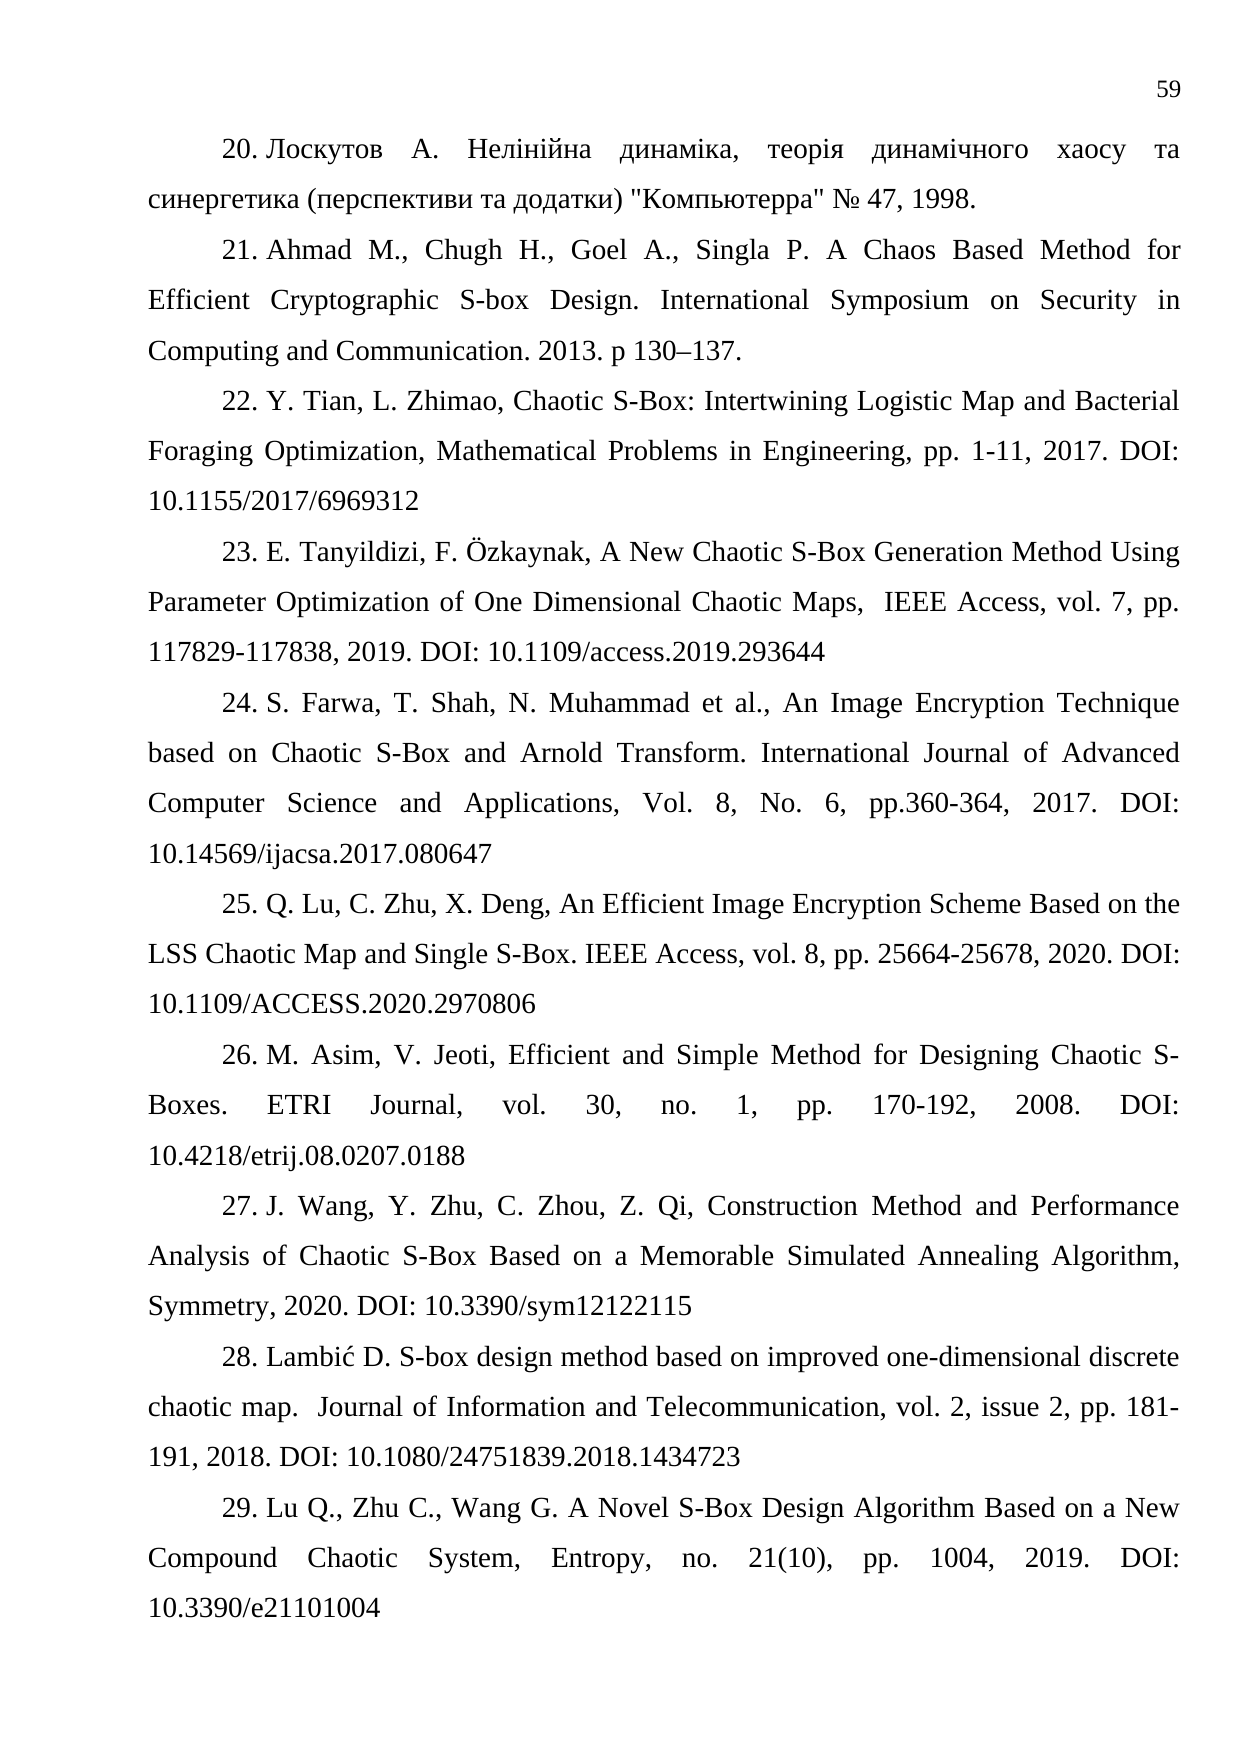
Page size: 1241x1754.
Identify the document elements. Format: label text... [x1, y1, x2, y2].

list Ahmad M., Chugh H., Goel A., Singla P. A Chaos Based Method for Efficient Cryptographic S-box Design. International Symposium on Security in Computing and Communication. 2013. p 130–137. [148, 232, 1181, 366]
list Лоскутов А. Нелінійна динаміка, теорія динамічного хаосу та синергетика (перспективи та додатки) "Компьютерра" № 47, 1998. [148, 131, 1181, 215]
list S. Farwa, T. Shah, N. Muhammad et al., An Image Encryption Technique based on Chaotic S-Box and Arnold Transform. International Journal of Advanced Computer Science and Applications, Vol. 8, No. 6, pp.360-364, 2017. DOI: 10.14569/ijacsa.2017.080647 [148, 685, 1181, 869]
list Lambić D. S-box design method based on improved one-dimensional discrete chaotic map. Journal of Information and Telecommunication, vol. 2, issue 2, pp. 181-191, 2018. DOI: 10.1080/24751839.2018.1434723 [148, 1339, 1181, 1473]
list M. Asim, V. Jeoti, Efficient and Simple Method for Designing Chaotic S-Boxes. ETRI Journal, vol. 30, no. 1, pp. 170-192, 2008. DOI: 10.4218/etrij.08.0207.0188 [148, 1037, 1181, 1171]
list J. Wang, Y. Zhu, C. Zhou, Z. Qi, Construction Method and Performance Analysis of Chaotic S-Box Based on a Memorable Simulated Annealing Algorithm, Symmetry, 2020. DOI: 10.3390/sym12122115 [148, 1188, 1181, 1322]
list E. Tanyildizi, F. Özkaynak, A New Chaotic S-Box Generation Method Using Parameter Optimization of One Dimensional Chaotic Maps, IEEE Access, vol. 7, pp. 117829-117838, 2019. DOI: 10.1109/access.2019.293644 [148, 534, 1181, 668]
list Q. Lu, C. Zhu, X. Deng, An Efficient Image Encryption Scheme Based on the LSS Chaotic Map and Single S-Box. IEEE Access, vol. 8, pp. 25664-25678, 2020. DOI: 10.1109/ACCESS.2020.2970806 [148, 886, 1181, 1020]
list Lu Q., Zhu C., Wang G. A Novel S-Box Design Algorithm Based on a New Compound Chaotic System, Entropy, no. 21(10), pp. 1004, 2019. DOI: 10.3390/e21101004 [148, 1490, 1181, 1624]
list Y. Tian, L. Zhimao, Chaotic S-Box: Intertwining Logistic Map and Bacterial Foraging Optimization, Mathematical Problems in Engineering, pp. 1-11, 2017. DOI: 10.1155/2017/6969312 [148, 383, 1181, 517]
